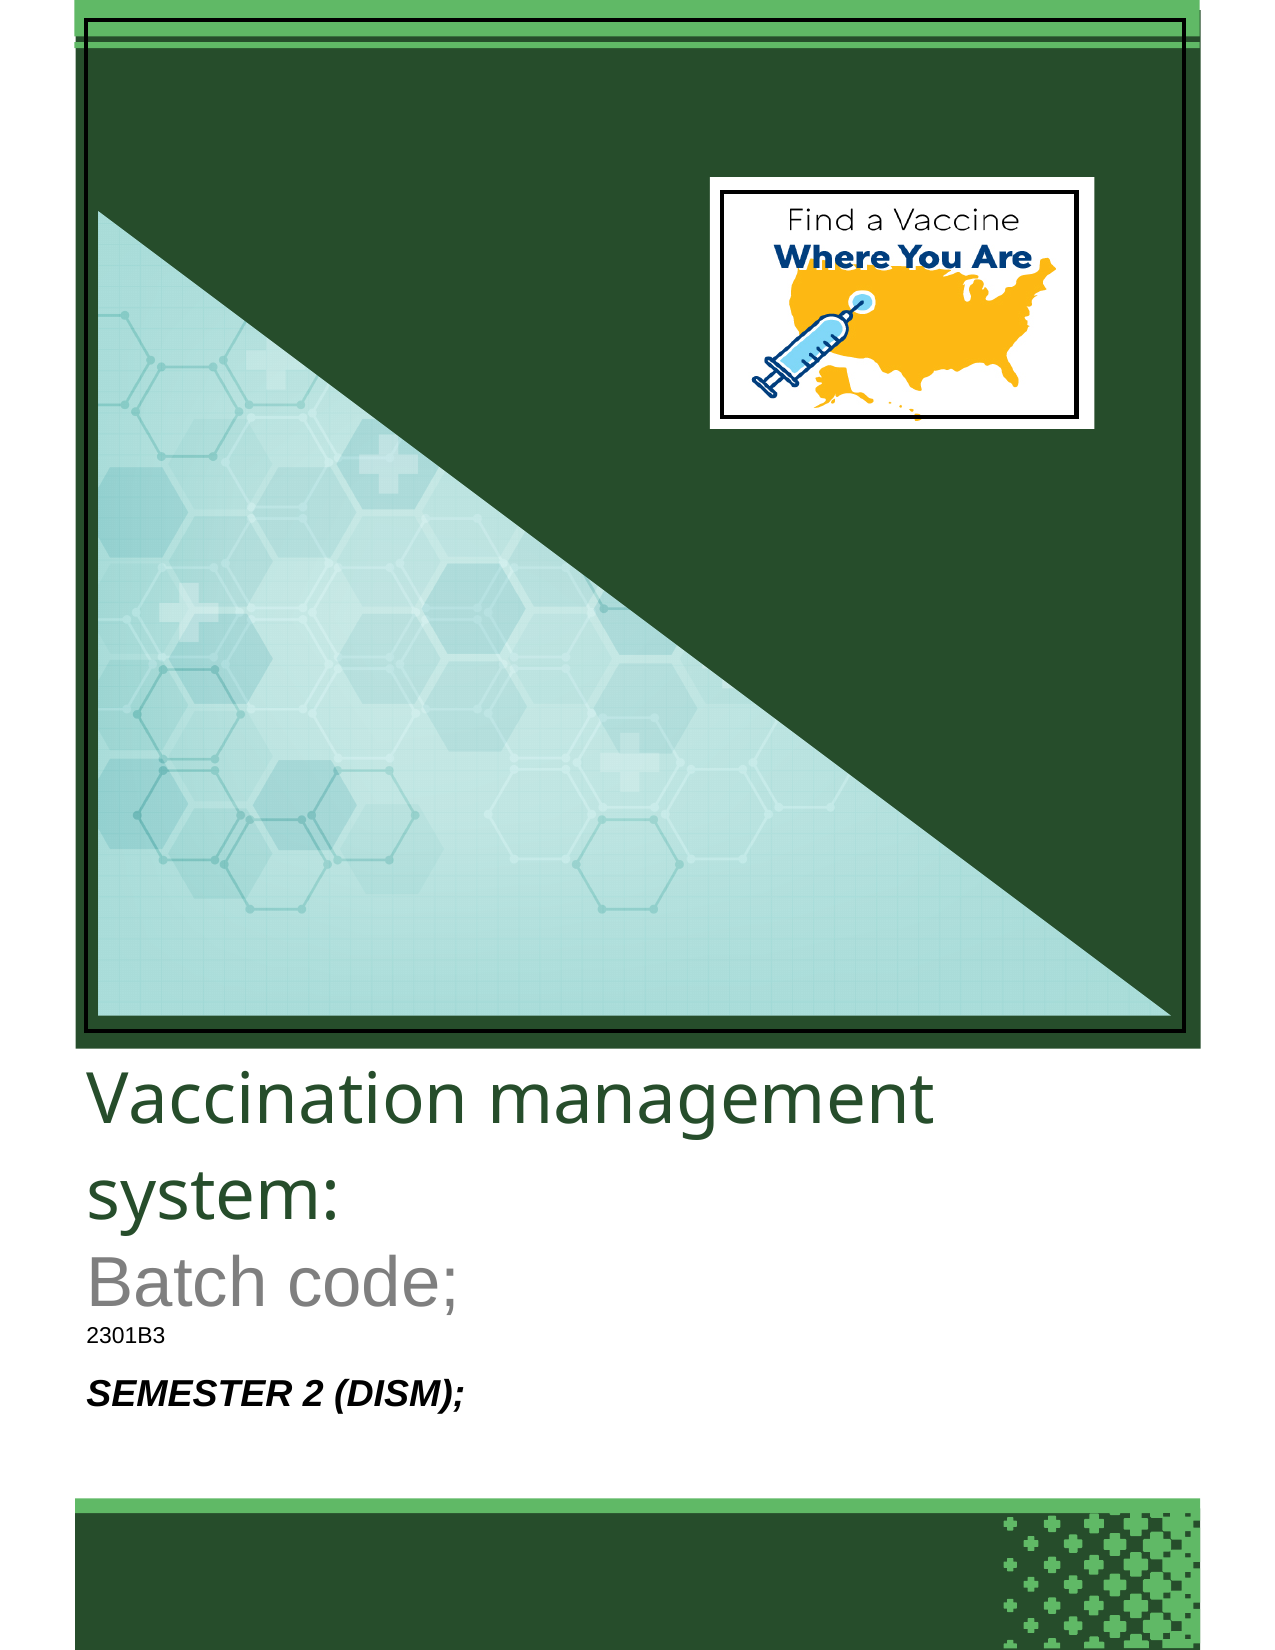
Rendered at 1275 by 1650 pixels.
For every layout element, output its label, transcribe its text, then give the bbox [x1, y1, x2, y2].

picture [709, 177, 1095, 429]
table_header [75, 177, 1167, 1047]
table_cell Vaccination management system: Batch code; 2301B3 SEMESTER 2 (DISM); [75, 1048, 1167, 1438]
